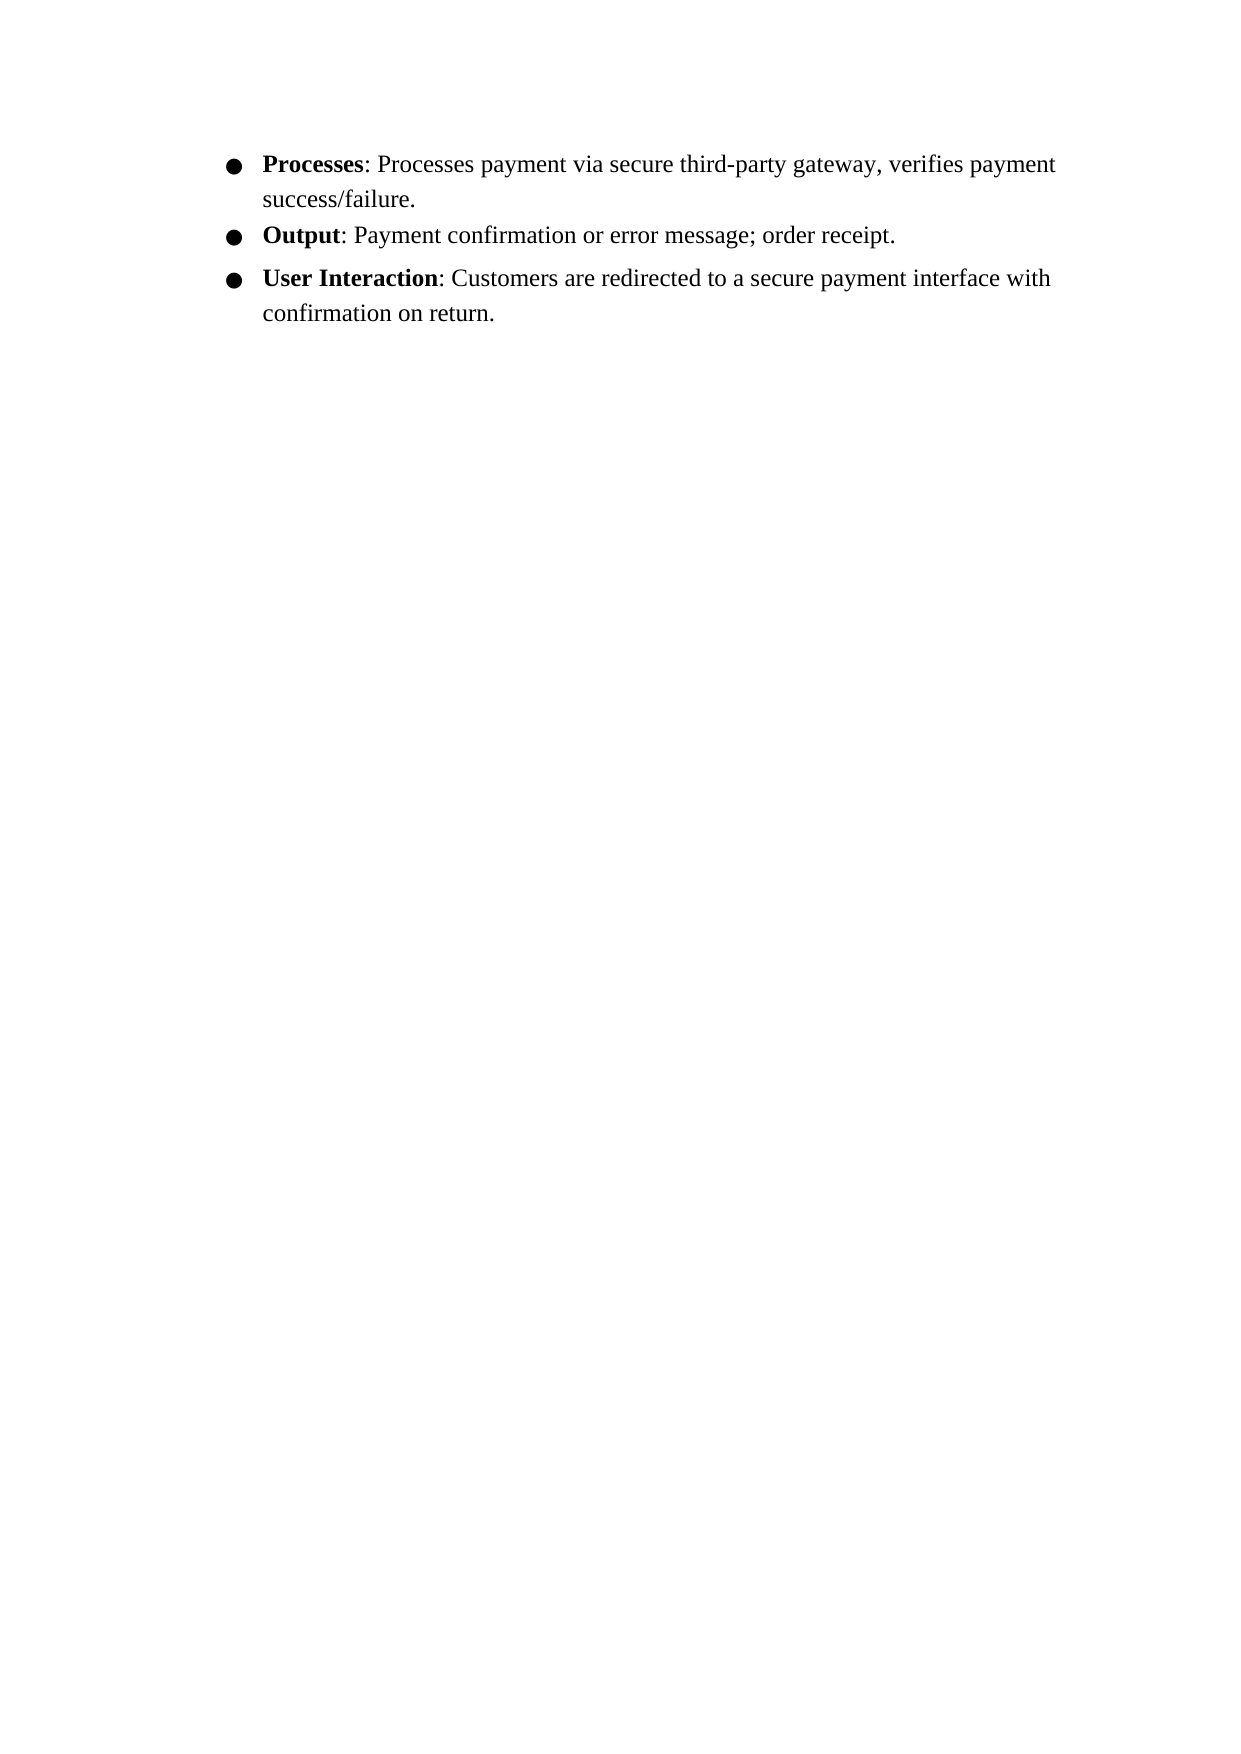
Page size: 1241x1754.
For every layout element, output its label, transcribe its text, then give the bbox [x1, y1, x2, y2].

list Processes: Processes payment via secure third-party gateway, verifies payment success/failure. [225, 142, 1103, 213]
list User Interaction: Customers are redirected to a secure payment interface with confirmation on return. [225, 256, 1103, 327]
list Output: Payment confirmation or error message; order receipt. [225, 213, 1103, 256]
